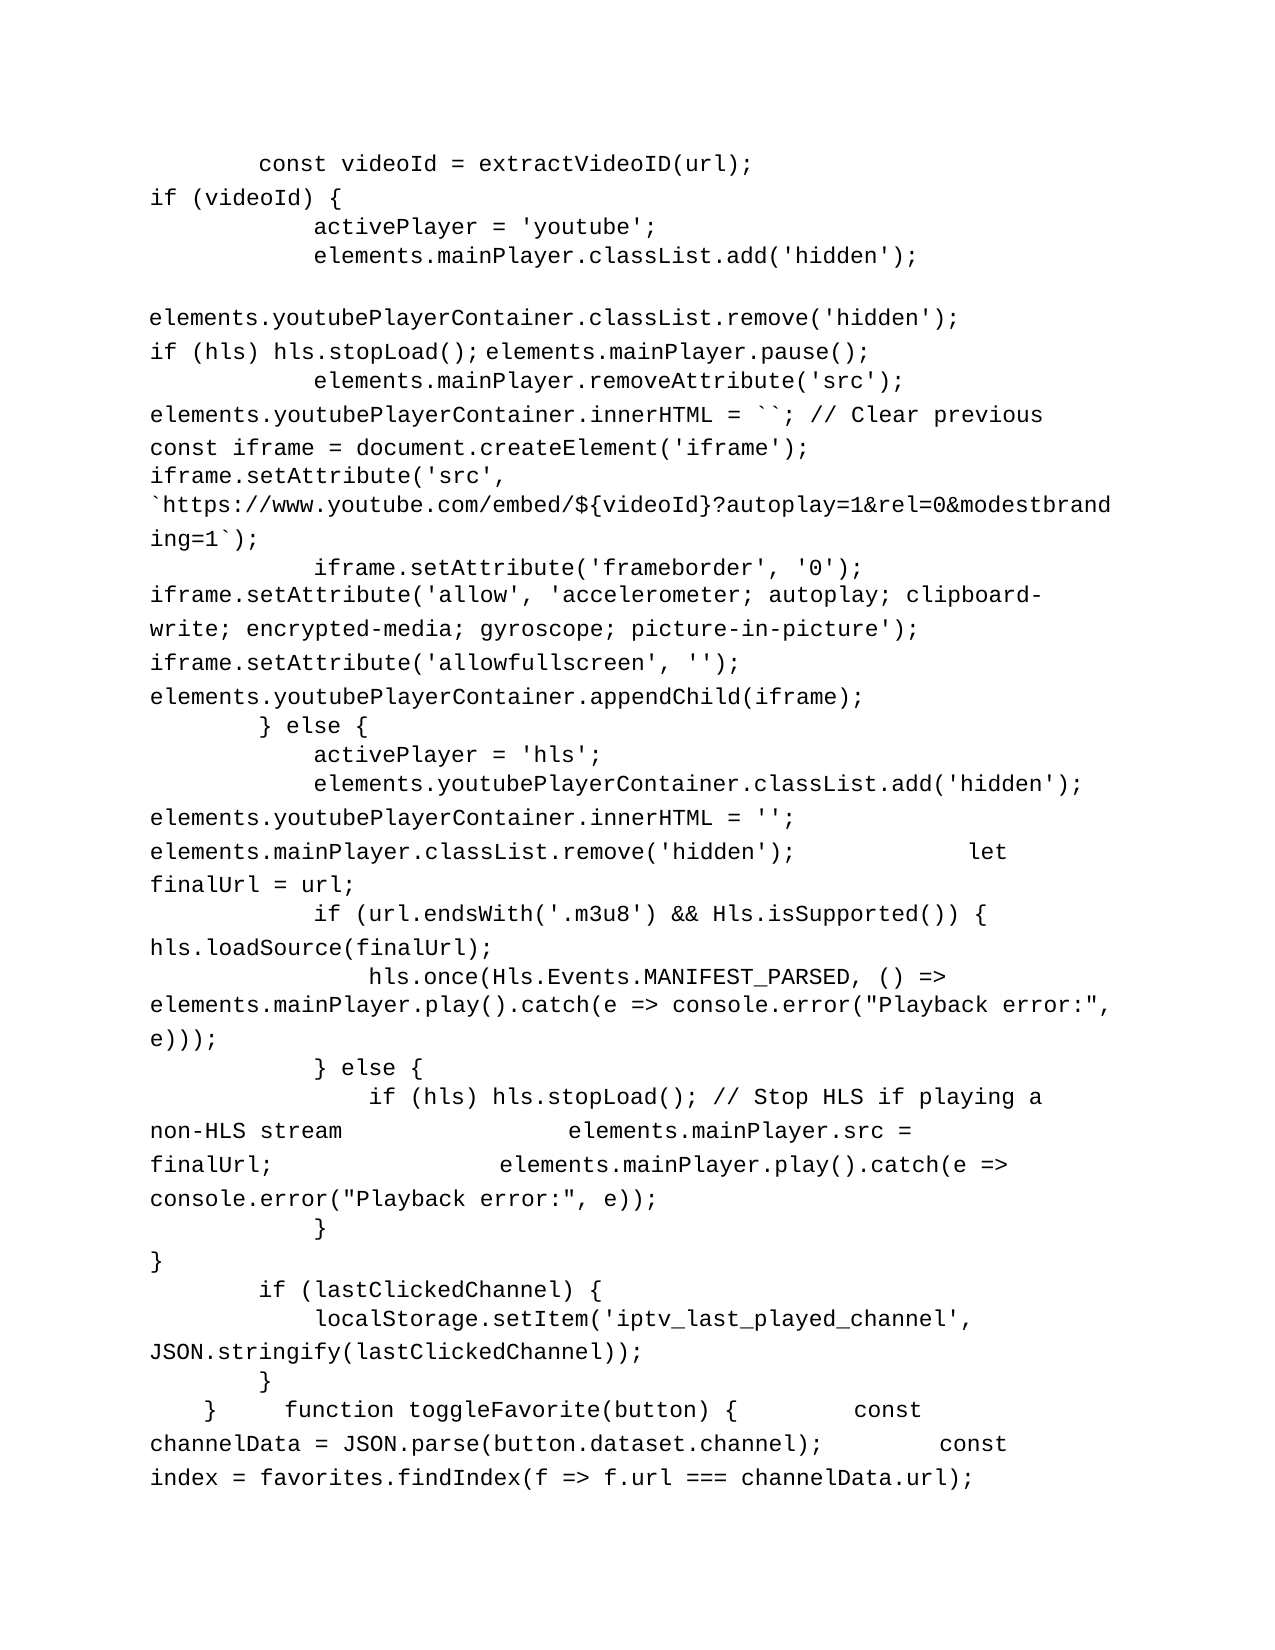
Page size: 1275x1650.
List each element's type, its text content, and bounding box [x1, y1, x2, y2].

text localStorage.setItem('iptv_last_played_channel', [148, 1308, 1115, 1333]
text const videoId = extractVideoID(url); if (videoId) { [148, 152, 793, 212]
text if (lastClickedChannel) { [148, 1279, 1115, 1304]
text } } [148, 1216, 354, 1276]
text elements.mainPlayer.removeAttribute('src'); elements.youtubePlayerContainer.innerHTML = ``; // Clear previous const iframe = document.createElement('iframe'); iframe.setAttribute('src', [148, 369, 1084, 491]
text if (hls) hls.stopLoad(); // Stop HLS if playing a non-HLS stream elements.mainPlayer.src = finalUrl; elements.mainPlayer.play().catch(e => console.error("Playback error:", e)); [148, 1085, 1043, 1213]
text hls.once(Hls.Events.MANIFEST_PARSED, () => elements.mainPlayer.play().catch(e => console.error("Playback error:", e))); [148, 966, 1115, 1053]
text } [148, 1370, 1115, 1396]
text `https://www.youtube.com/embed/${videoId}?autoplay=1&rel=0&modestbrand ing=1`); [148, 493, 1115, 553]
text elements.mainPlayer.classList.add('hidden'); [148, 244, 1115, 270]
text activePlayer = 'hls'; [148, 743, 1115, 769]
text iframe.setAttribute('frameborder', '0'); iframe.setAttribute('allow', 'accelerometer; autoplay; clipboard-write; encrypted-media; gyroscope; picture-in-picture'); iframe.setAttribute('allowfullscreen', ''); elements.youtubePlayerContainer.appendChild(iframe); [148, 556, 1115, 711]
text activePlayer = 'youtube'; [148, 215, 1115, 241]
text } else { [148, 1056, 1115, 1082]
text elements.youtubePlayerContainer.classList.remove('hidden'); if (hls) hls.stopLoad(); elements.mainPlayer.pause(); [148, 306, 999, 366]
text if (url.endsWith('.m3u8') && Hls.isSupported()) { hls.loadSource(finalUrl); [148, 903, 1115, 963]
text elements.youtubePlayerContainer.classList.add('hidden'); elements.youtubePlayerContainer.innerHTML = ''; elements.mainPlayer.classList.remove('hidden'); let finalUrl = url; [148, 772, 1084, 900]
text } else { [148, 714, 1115, 740]
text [148, 1399, 1016, 1492]
text JSON.stringify(lastClickedChannel)); [148, 1341, 1115, 1367]
